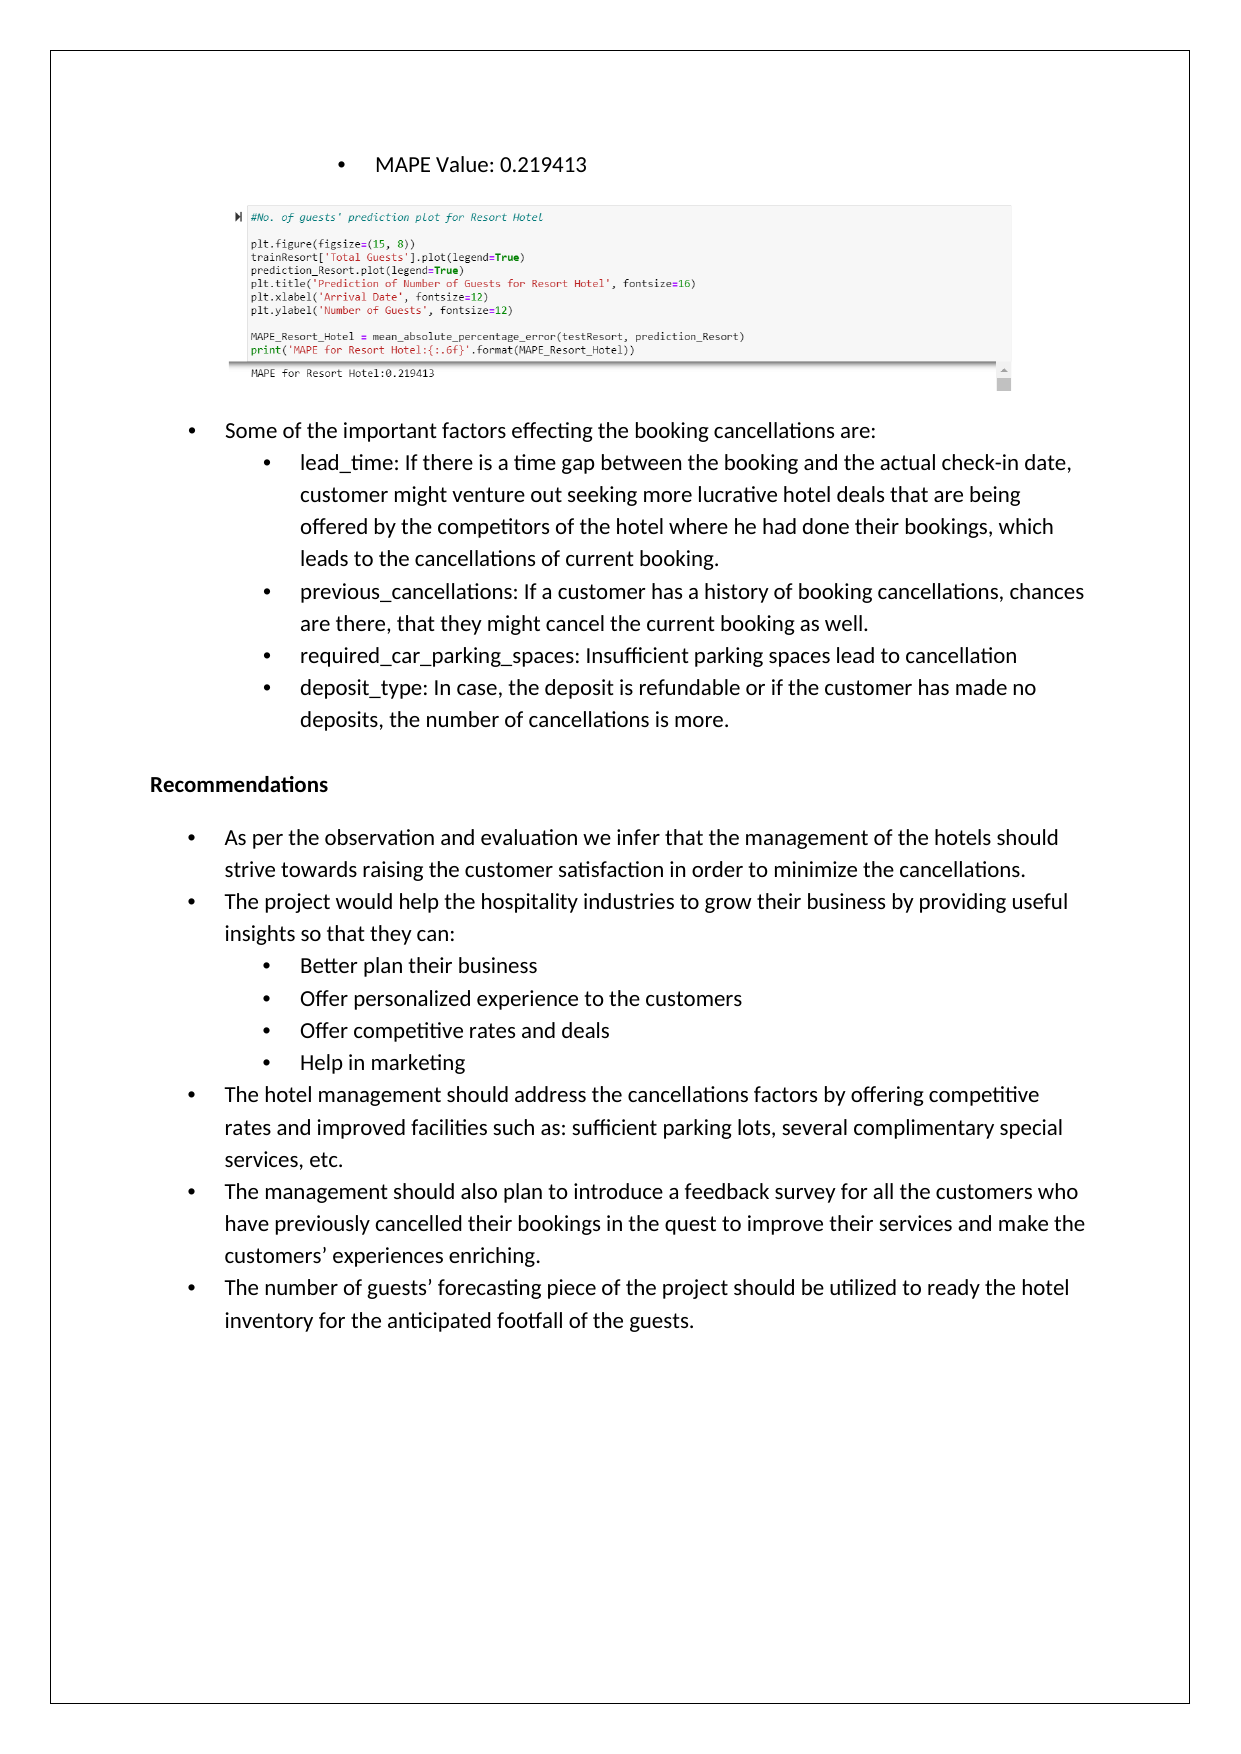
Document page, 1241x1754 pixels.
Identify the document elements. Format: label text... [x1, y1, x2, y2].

picture [228, 203, 1012, 391]
list The number of guests’ forecasting piece of the project should be utilized to ready the hotel inventory for the anticipated footfall of the guests. [187, 1273, 1090, 1334]
list Some of the important factors effecting the booking cancellations are: [188, 416, 1090, 444]
list required_car_parking_spaces: Insufficient parking spaces lead to cancellation [263, 641, 1090, 669]
list Offer competitive rates and deals [262, 1016, 1090, 1044]
list deposit_type: In case, the deposit is refundable or if the customer has made no deposits, the number of cancellations is more. [263, 673, 1090, 733]
list Offer personalized experience to the customers [262, 984, 1090, 1012]
list lead_time: If there is a time gap between the booking and the actual check-in date, customer might venture out seeking more lucrative hotel deals that are being offered by the competitors of the hotel where he had done their bookings, which leads to the cancellations of current booking. [263, 448, 1090, 573]
list MAPE Value: 0.219413 [337, 150, 1090, 178]
list Help in marketing [262, 1048, 1090, 1076]
list The project would help the hospitality industries to grow their business by providing useful insights so that they can: [187, 887, 1090, 947]
list The management should also plan to introduce a feedback survey for all the customers who have previously cancelled their bookings in the quest to improve their services and make the customers’ experiences enriching. [187, 1177, 1090, 1269]
list As per the observation and evaluation we infer that the management of the hotels should strive towards raising the customer satisfaction in order to minimize the cancellations. [187, 823, 1090, 883]
text Recommendations [150, 770, 1090, 798]
list previous_cancellations: If a customer has a history of booking cancellations, chances are there, that they might cancel the current booking as well. [263, 577, 1090, 637]
list The hotel management should address the cancellations factors by offering competitive rates and improved facilities such as: sufficient parking lots, several complimentary special services, etc. [187, 1080, 1090, 1173]
list Better plan their business [262, 952, 1090, 980]
